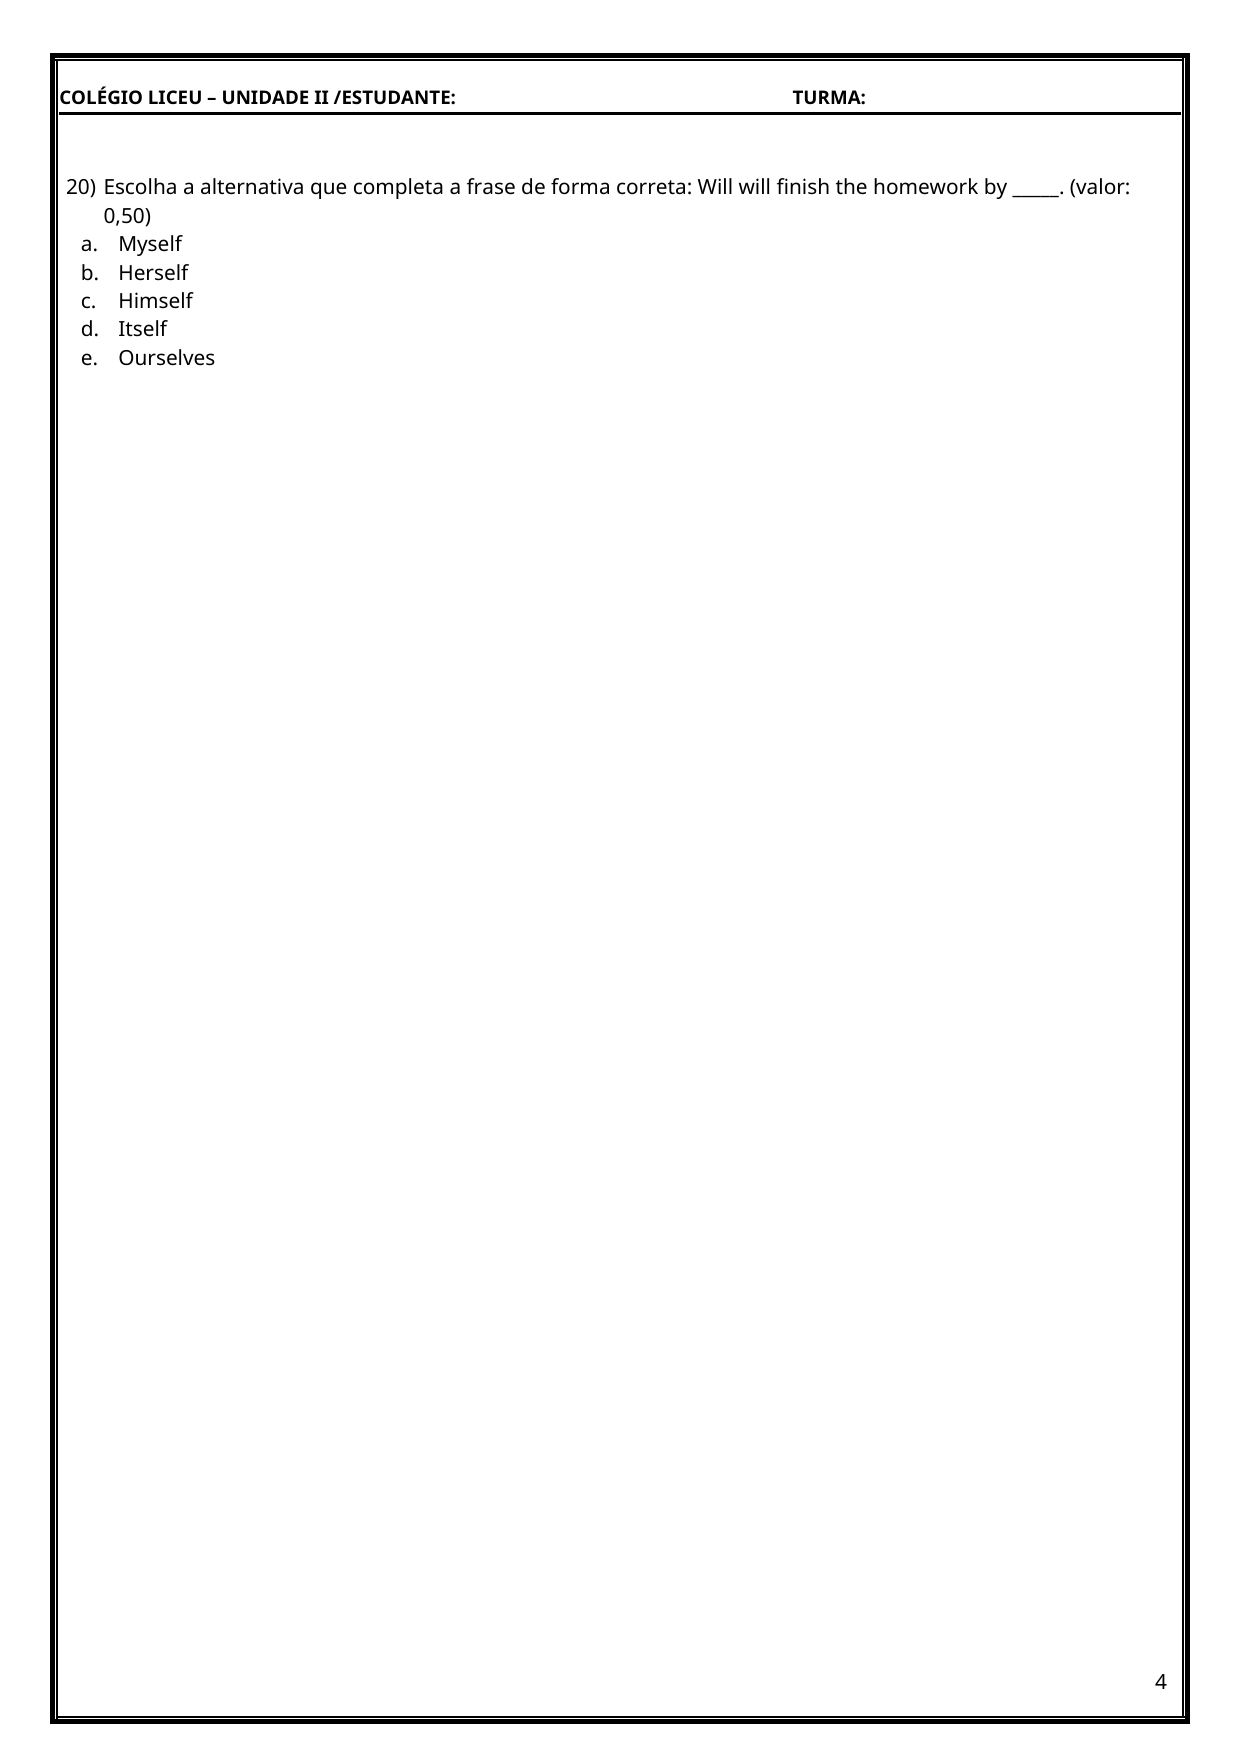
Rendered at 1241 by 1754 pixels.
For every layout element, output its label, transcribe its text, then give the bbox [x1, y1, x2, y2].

list Herself [81, 258, 1167, 286]
list Ourselves [81, 343, 1167, 371]
list Escolha a alternativa que completa a frase de forma correta: Will will finish the homework by _____. (valor: 0,50) [66, 172, 1167, 229]
list Myself [81, 229, 1167, 258]
list Himself [81, 286, 1167, 314]
list Itself [81, 314, 1167, 343]
